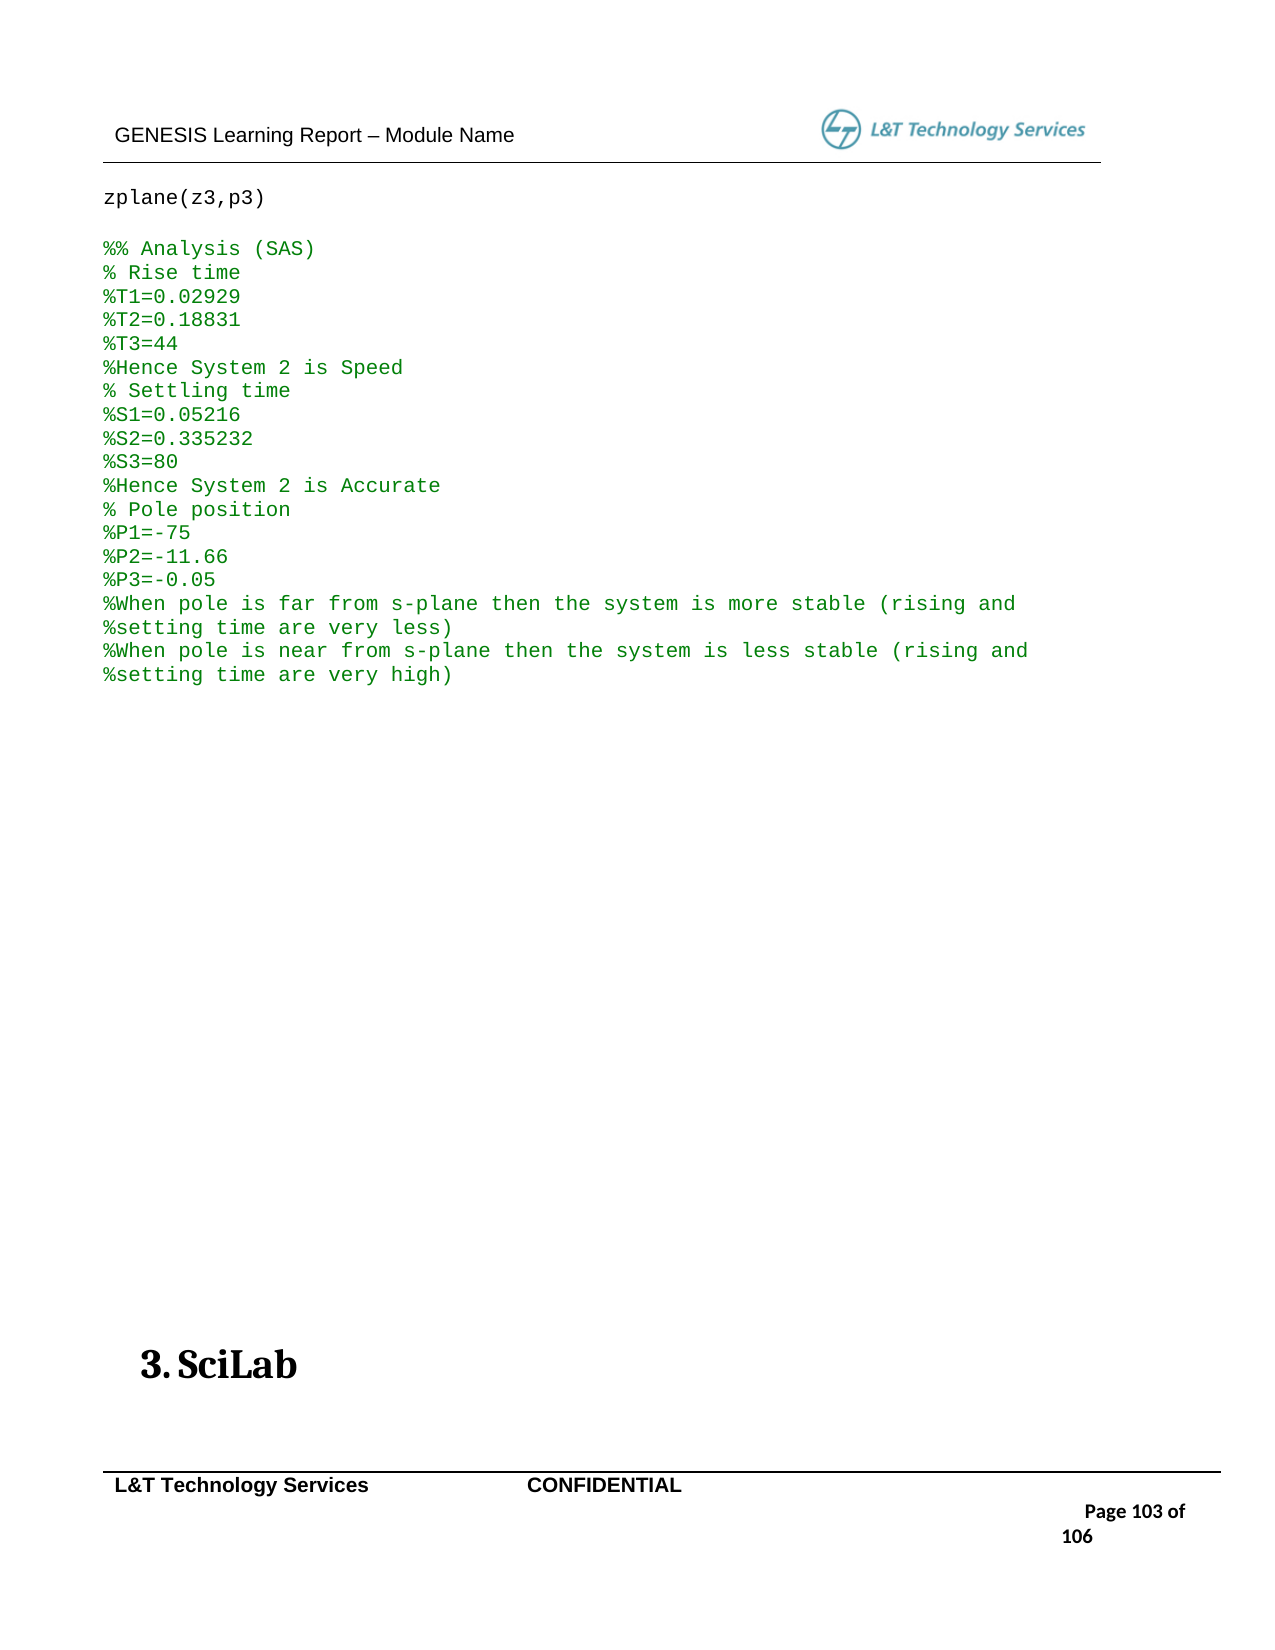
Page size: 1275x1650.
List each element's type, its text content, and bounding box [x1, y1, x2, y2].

text % Settling time [103, 380, 1162, 404]
text %P2=-11.66 [103, 546, 1162, 569]
text % Rise time [103, 262, 1162, 286]
text %S1=0.05216 [103, 404, 1162, 428]
text %When pole is near from s-plane then the system is less stable (rising and [103, 640, 1162, 664]
text %When pole is far from s-plane then the system is more stable (rising and [103, 593, 1162, 617]
text %setting time are very high) [103, 664, 1162, 688]
text % Pole position [103, 498, 1162, 522]
text %T1=0.02929 [103, 286, 1162, 309]
text %T3=44 [103, 333, 1162, 357]
text %% Analysis (SAS) [103, 238, 1162, 262]
text %Hence System 2 is Accurate [103, 475, 1162, 498]
text %S3=80 [103, 451, 1162, 475]
text %setting time are very less) [103, 617, 1162, 640]
subtitle SciLab [141, 1341, 1162, 1388]
text %Hence System 2 is Speed [103, 357, 1162, 380]
text %S2=0.335232 [103, 428, 1162, 451]
text zplane(z3,p3) [103, 187, 1162, 210]
text %T2=0.18831 [103, 309, 1162, 333]
text %P3=-0.05 [103, 569, 1162, 593]
text %P1=-75 [103, 522, 1162, 546]
